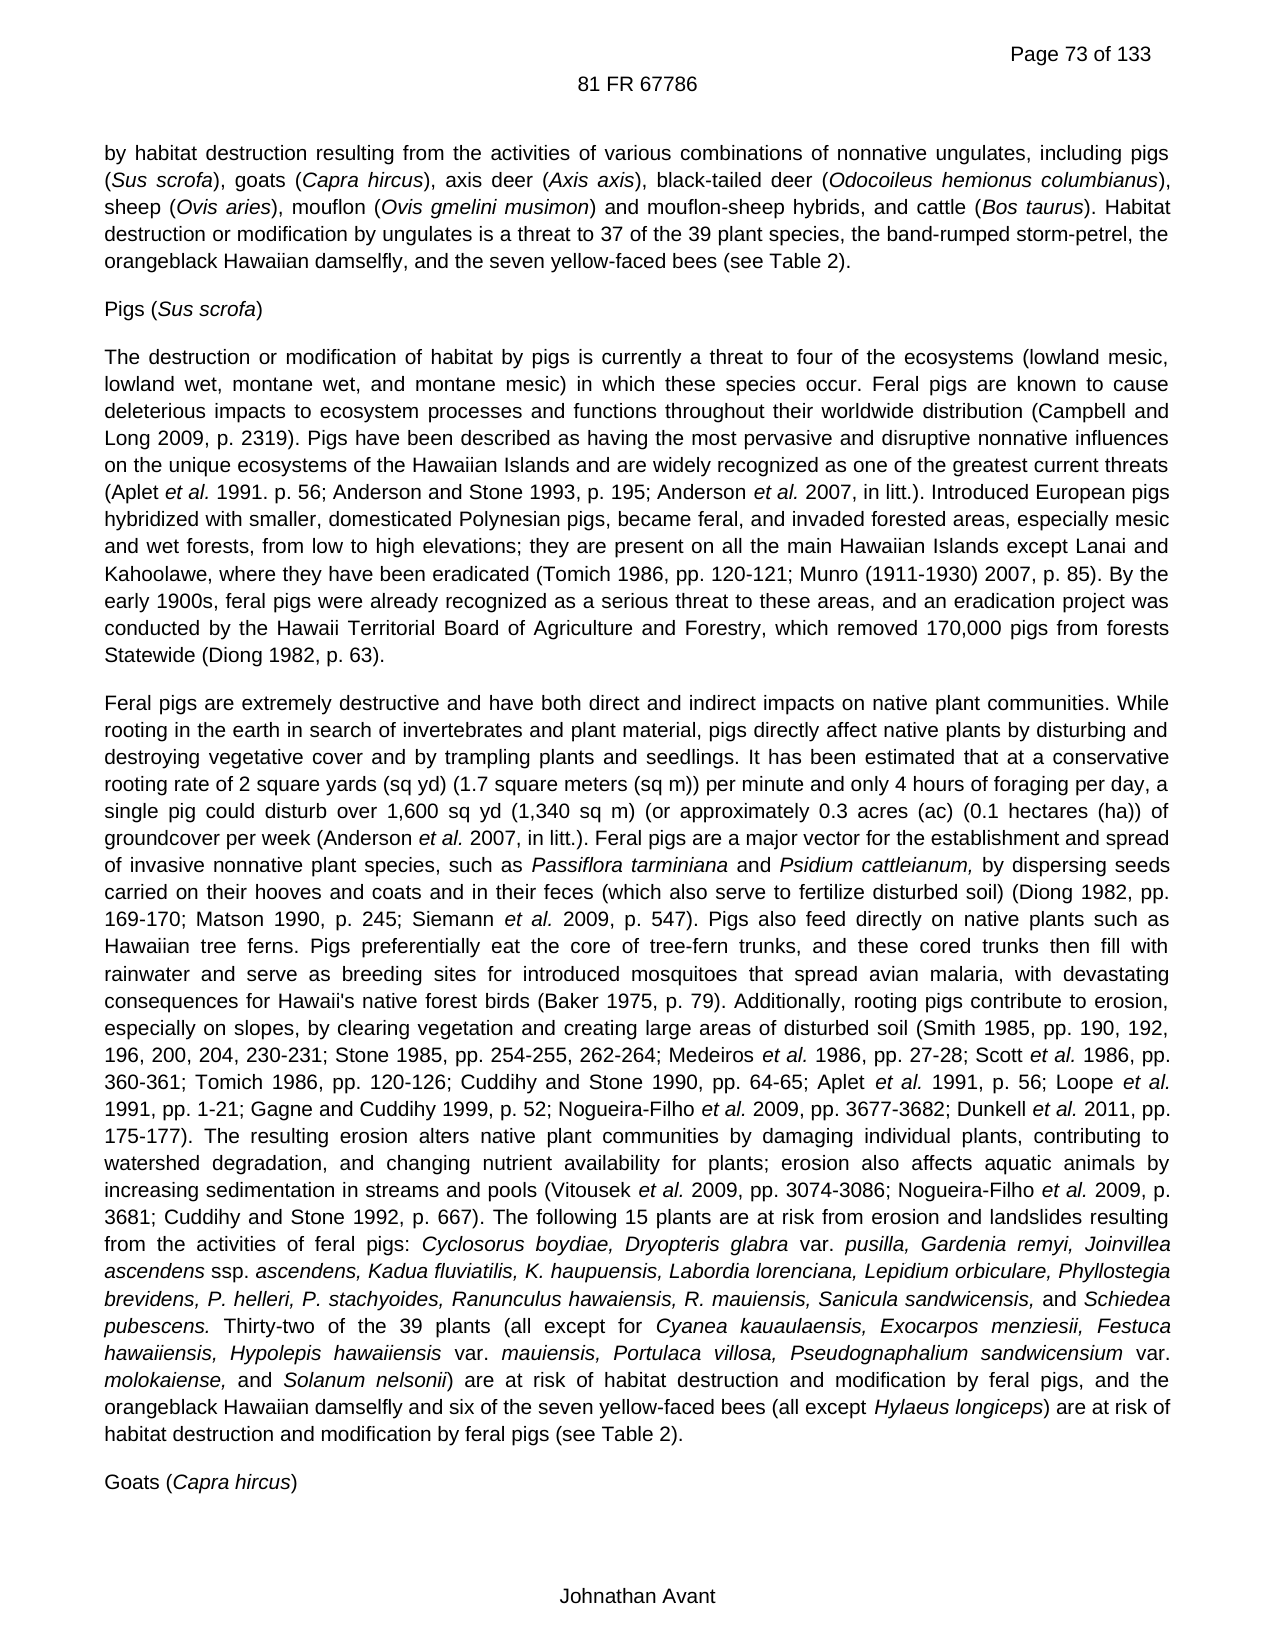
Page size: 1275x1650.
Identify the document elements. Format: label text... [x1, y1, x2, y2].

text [104, 137, 1171, 273]
text The destruction or modification of habitat by pigs is currently a threat to four of the ecosystems (lowland mesic, lowland wet, montane wet, and montane mesic) in which these species occur. Feral pigs are known to cause deleterious impacts to ecosystem processes and functions throughout their worldwide distribution (Campbell and Long 2009, p. 2319). Pigs have been described as having the most pervasive and disruptive nonnative influences on the unique ecosystems of the Hawaiian Islands and are widely recognized as one of the greatest current threats (Aplet et al. 1991. p. 56; Anderson and Stone 1993, p. 195; Anderson et al. 2007, in litt.). Introduced European pigs hybridized with smaller, domesticated Polynesian pigs, became feral, and invaded forested areas, especially mesic and wet forests, from low to high elevations; they are present on all the main Hawaiian Islands except Lanai and Kahoolawe, where they have been eradicated (Tomich 1986, pp. 120-121; Munro (1911-1930) 2007, p. 85). By the early 1900s, feral pigs were already recognized as a serious threat to these areas, and an eradication project was conducted by the Hawaii Territorial Board of Agriculture and Forestry, which removed 170,000 pigs from forests Statewide (Diong 1982, p. 63). [104, 342, 1171, 667]
text Pigs (Sus scrofa) [104, 294, 1171, 321]
text Feral pigs are extremely destructive and have both direct and indirect impacts on native plant communities. While rooting in the earth in search of invertebrates and plant material, pigs directly affect native plants by disturbing and destroying vegetative cover and by trampling plants and seedlings. It has been estimated that at a conservative rooting rate of 2 square yards (sq yd) (1.7 square meters (sq m)) per minute and only 4 hours of foraging per day, a single pig could disturb over 1,600 sq yd (1,340 sq m) (or approximately 0.3 acres (ac) (0.1 hectares (ha)) of groundcover per week (Anderson et al. 2007, in litt.). Feral pigs are a major vector for the establishment and spread of invasive nonnative plant species, such as Passiflora tarminiana and Psidium cattleianum, by dispersing seeds carried on their hooves and coats and in their feces (which also serve to fertilize disturbed soil) (Diong 1982, pp. 169-170; Matson 1990, p. 245; Siemann et al. 2009, p. 547). Pigs also feed directly on native plants such as Hawaiian tree ferns. Pigs preferentially eat the core of tree-fern trunks, and these cored trunks then fill with rainwater and serve as breeding sites for introduced mosquitoes that spread avian malaria, with devastating consequences for Hawaii's native forest birds (Baker 1975, p. 79). Additionally, rooting pigs contribute to erosion, especially on slopes, by clearing vegetation and creating large areas of disturbed soil (Smith 1985, pp. 190, 192, 196, 200, 204, 230-231; Stone 1985, pp. 254-255, 262-264; Medeiros et al. 1986, pp. 27-28; Scott et al. 1986, pp. 360-361; Tomich 1986, pp. 120-126; Cuddihy and Stone 1990, pp. 64-65; Aplet et al. 1991, p. 56; Loope et al. 1991, pp. 1-21; Gagne and Cuddihy 1999, p. 52; Nogueira-Filho et al. 2009, pp. 3677-3682; Dunkell et al. 2011, pp. 175-177). The resulting erosion alters native plant communities by damaging individual plants, contributing to watershed degradation, and changing nutrient availability for plants; erosion also affects aquatic animals by increasing sedimentation in streams and pools (Vitousek et al. 2009, pp. 3074-3086; Nogueira-Filho et al. 2009, p. 3681; Cuddihy and Stone 1992, p. 667). The following 15 plants are at risk from erosion and landslides resulting from the activities of feral pigs: Cyclosorus boydiae, Dryopteris glabra var. pusilla, Gardenia remyi, Joinvillea ascendens ssp. ascendens, Kadua fluviatilis, K. haupuensis, Labordia lorenciana, Lepidium orbiculare, Phyllostegia brevidens, P. helleri, P. stachyoides, Ranunculus hawaiensis, R. mauiensis, Sanicula sandwicensis, and Schiedea pubescens. Thirty-two of the 39 plants (all except for Cyanea kauaulaensis, Exocarpos menziesii, Festuca hawaiiensis, Hypolepis hawaiiensis var. mauiensis, Portulaca villosa, Pseudognaphalium sandwicensium var. molokaiense, and Solanum nelsonii) are at risk of habitat destruction and modification by feral pigs, and the orangeblack Hawaiian damselfly and six of the seven yellow-faced bees (all except Hylaeus longiceps) are at risk of habitat destruction and modification by feral pigs (see Table 2). [104, 687, 1171, 1446]
text Goats (Capra hircus) [104, 1467, 1171, 1494]
